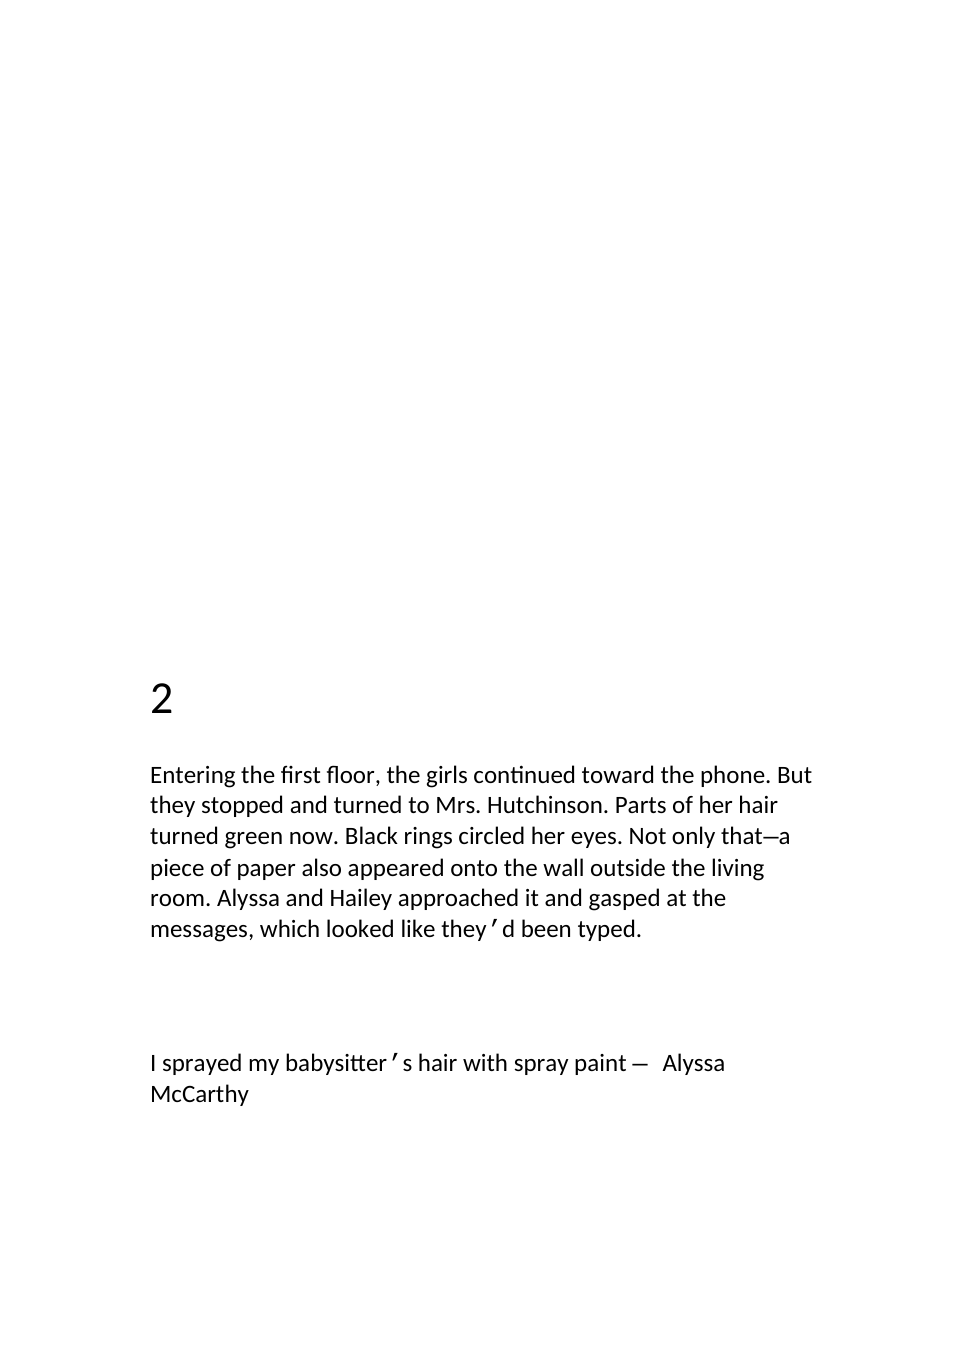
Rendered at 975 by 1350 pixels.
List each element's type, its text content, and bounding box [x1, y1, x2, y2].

text 2 [150, 669, 825, 725]
text I sprayed my babysitter’s hair with spray paint — Alyssa McCarthy [150, 1047, 825, 1109]
text Entering the first floor, the girls continued toward the phone. But they stopped and turned to Mrs. Hutchinson. Parts of her hair turned green now. Black rings circled her eyes. Not only that—a piece of paper also appeared onto the wall outside the living room. Alyssa and Hailey approached it and gasped at the messages, which looked like they’d been typed. [150, 759, 825, 944]
